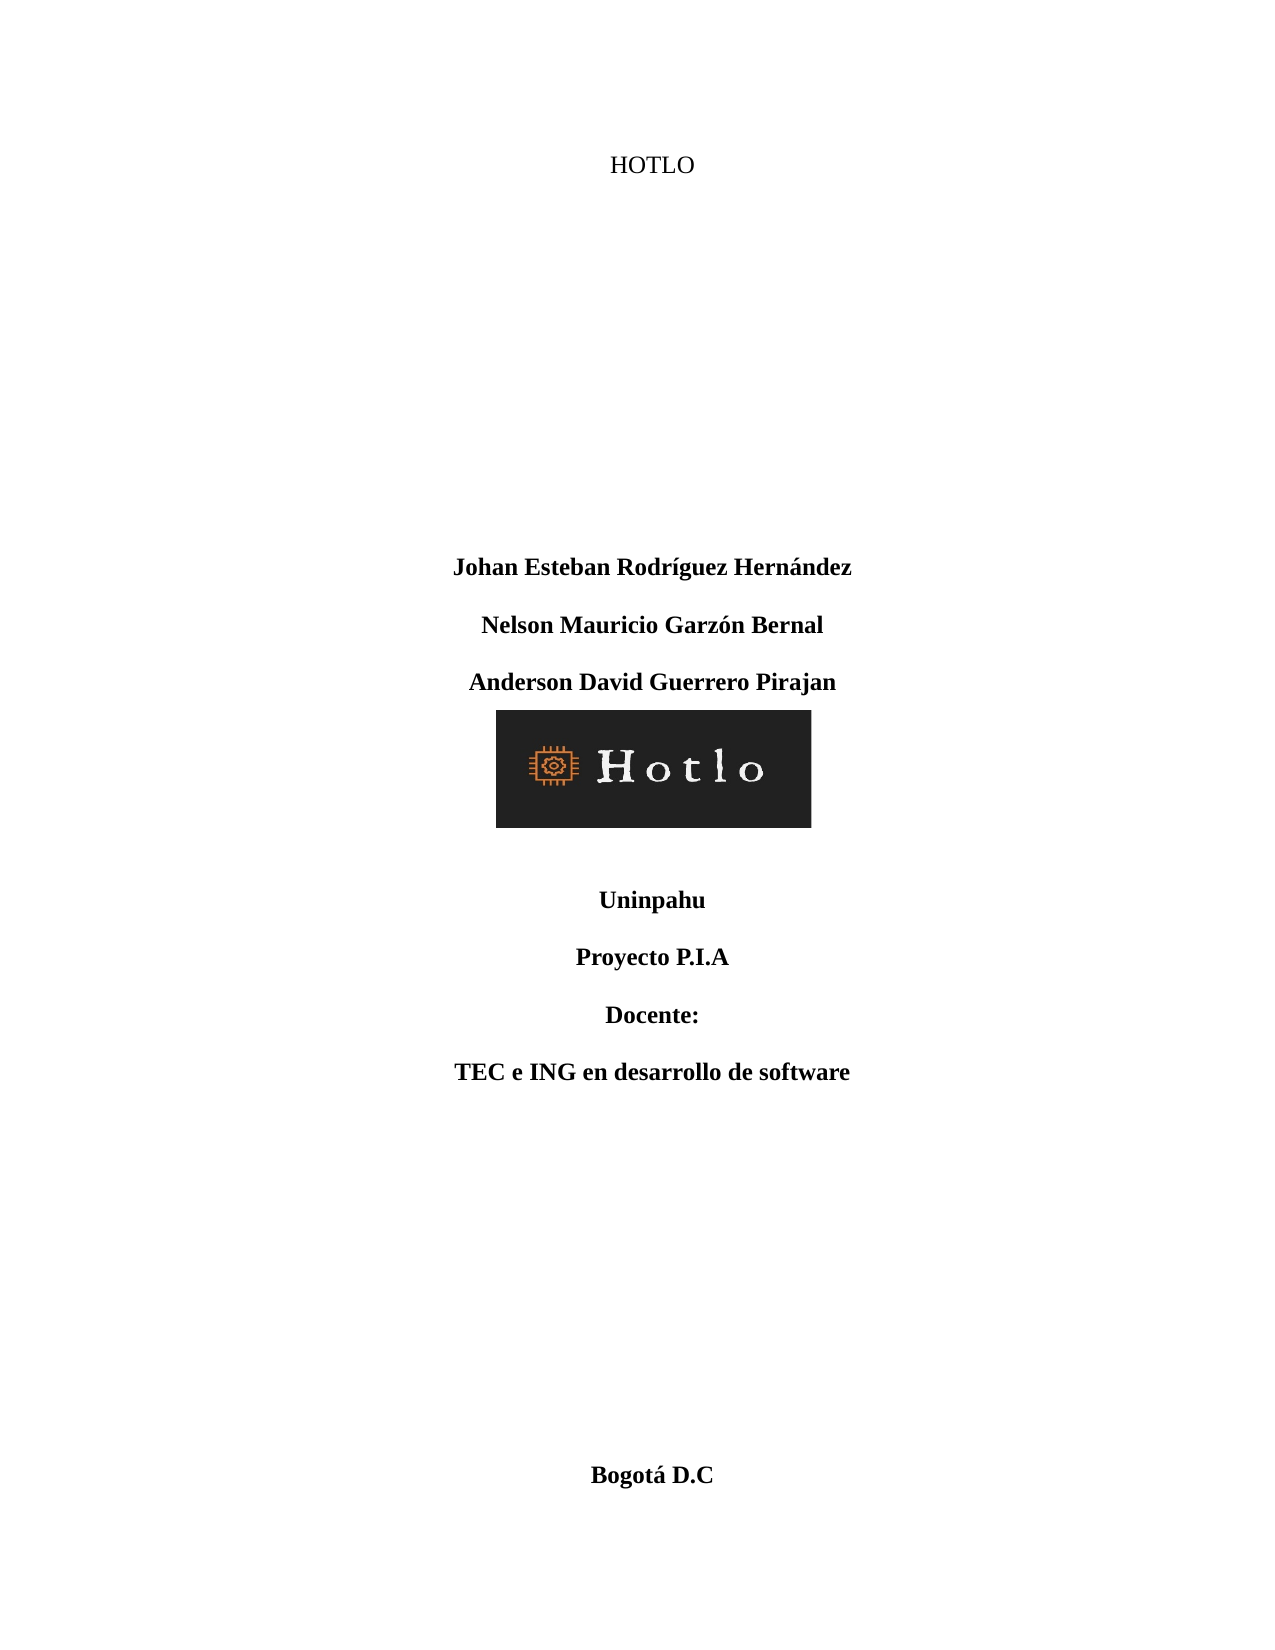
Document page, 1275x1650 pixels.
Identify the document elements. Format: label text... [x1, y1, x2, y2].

text Uninpahu [150, 725, 1125, 914]
picture [496, 710, 812, 828]
text HOTLO [150, 150, 1125, 179]
text Bogotá D.C [150, 1460, 1125, 1489]
text TEC e ING en desarrollo de software [150, 1057, 1125, 1086]
text Johan Esteban Rodríguez Hernández [150, 552, 1125, 581]
text Proyecto P.I.A [150, 942, 1125, 971]
text Nelson Mauricio Garzón Bernal [150, 610, 1125, 639]
text Anderson David Guerrero Pirajan [150, 667, 1125, 696]
text Docente: [150, 1000, 1125, 1029]
